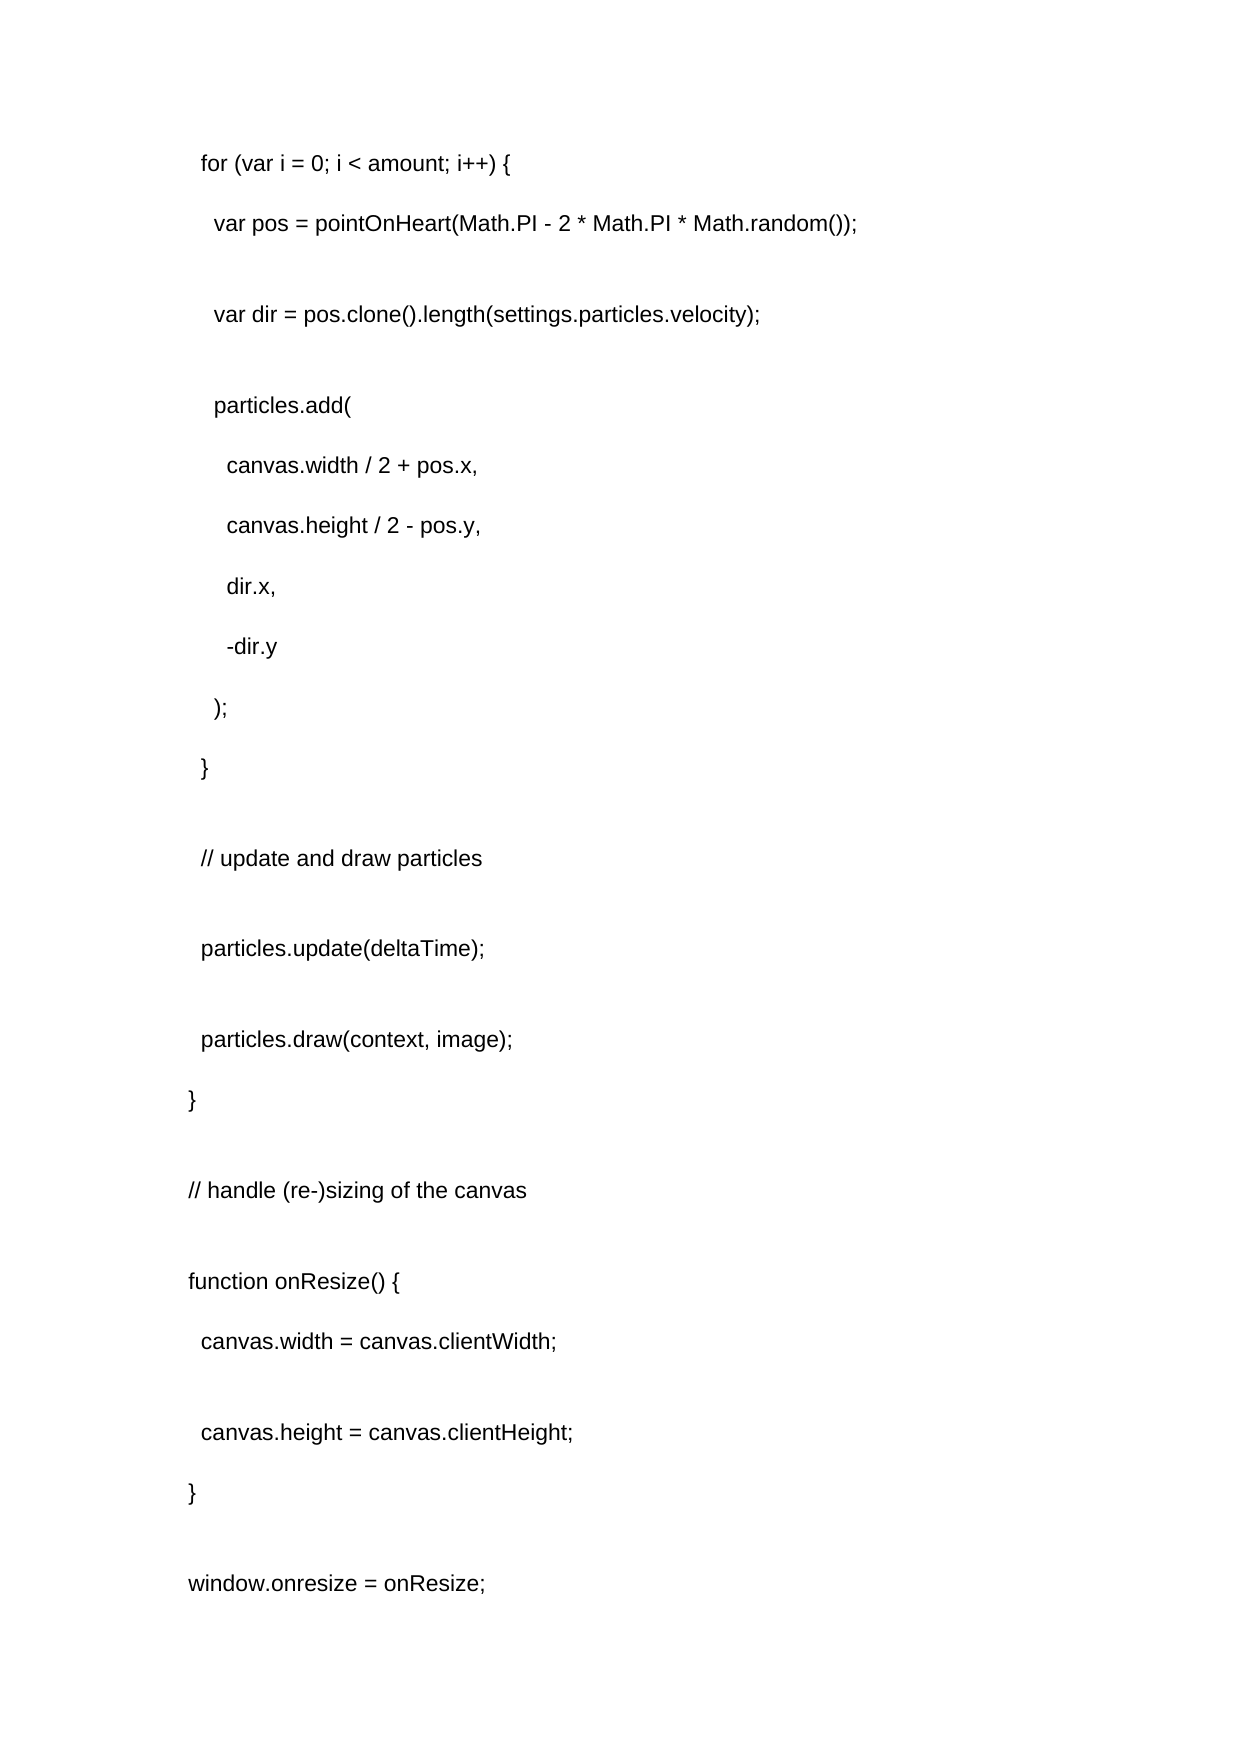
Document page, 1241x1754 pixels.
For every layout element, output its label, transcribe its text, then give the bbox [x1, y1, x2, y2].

text -dir.y [150, 633, 1090, 660]
text for (var i = 0; i < amount; i++) { [150, 150, 1090, 176]
text window.onresize = onResize; [150, 1570, 1090, 1596]
text canvas.height / 2 - pos.y, [150, 512, 1090, 539]
text var pos = pointOnHeart(Math.PI - 2 * Math.PI * Math.random()); [150, 210, 1090, 237]
text } [150, 1086, 1090, 1113]
text var dir = pos.clone().length(settings.particles.velocity); [150, 301, 1090, 327]
text particles.add( [150, 392, 1090, 418]
text canvas.width = canvas.clientWidth; [150, 1328, 1090, 1354]
text function onResize() { [150, 1268, 1090, 1294]
text // handle (re-)sizing of the canvas [150, 1177, 1090, 1203]
text particles.draw(context, image); [150, 1026, 1090, 1052]
text dir.x, [150, 573, 1090, 599]
text } [150, 1479, 1090, 1506]
text particles.update(deltaTime); [150, 935, 1090, 962]
text canvas.width / 2 + pos.x, [150, 452, 1090, 478]
text } [150, 754, 1090, 781]
text // update and draw particles [150, 845, 1090, 871]
text ); [150, 694, 1090, 720]
text canvas.height = canvas.clientHeight; [150, 1419, 1090, 1445]
